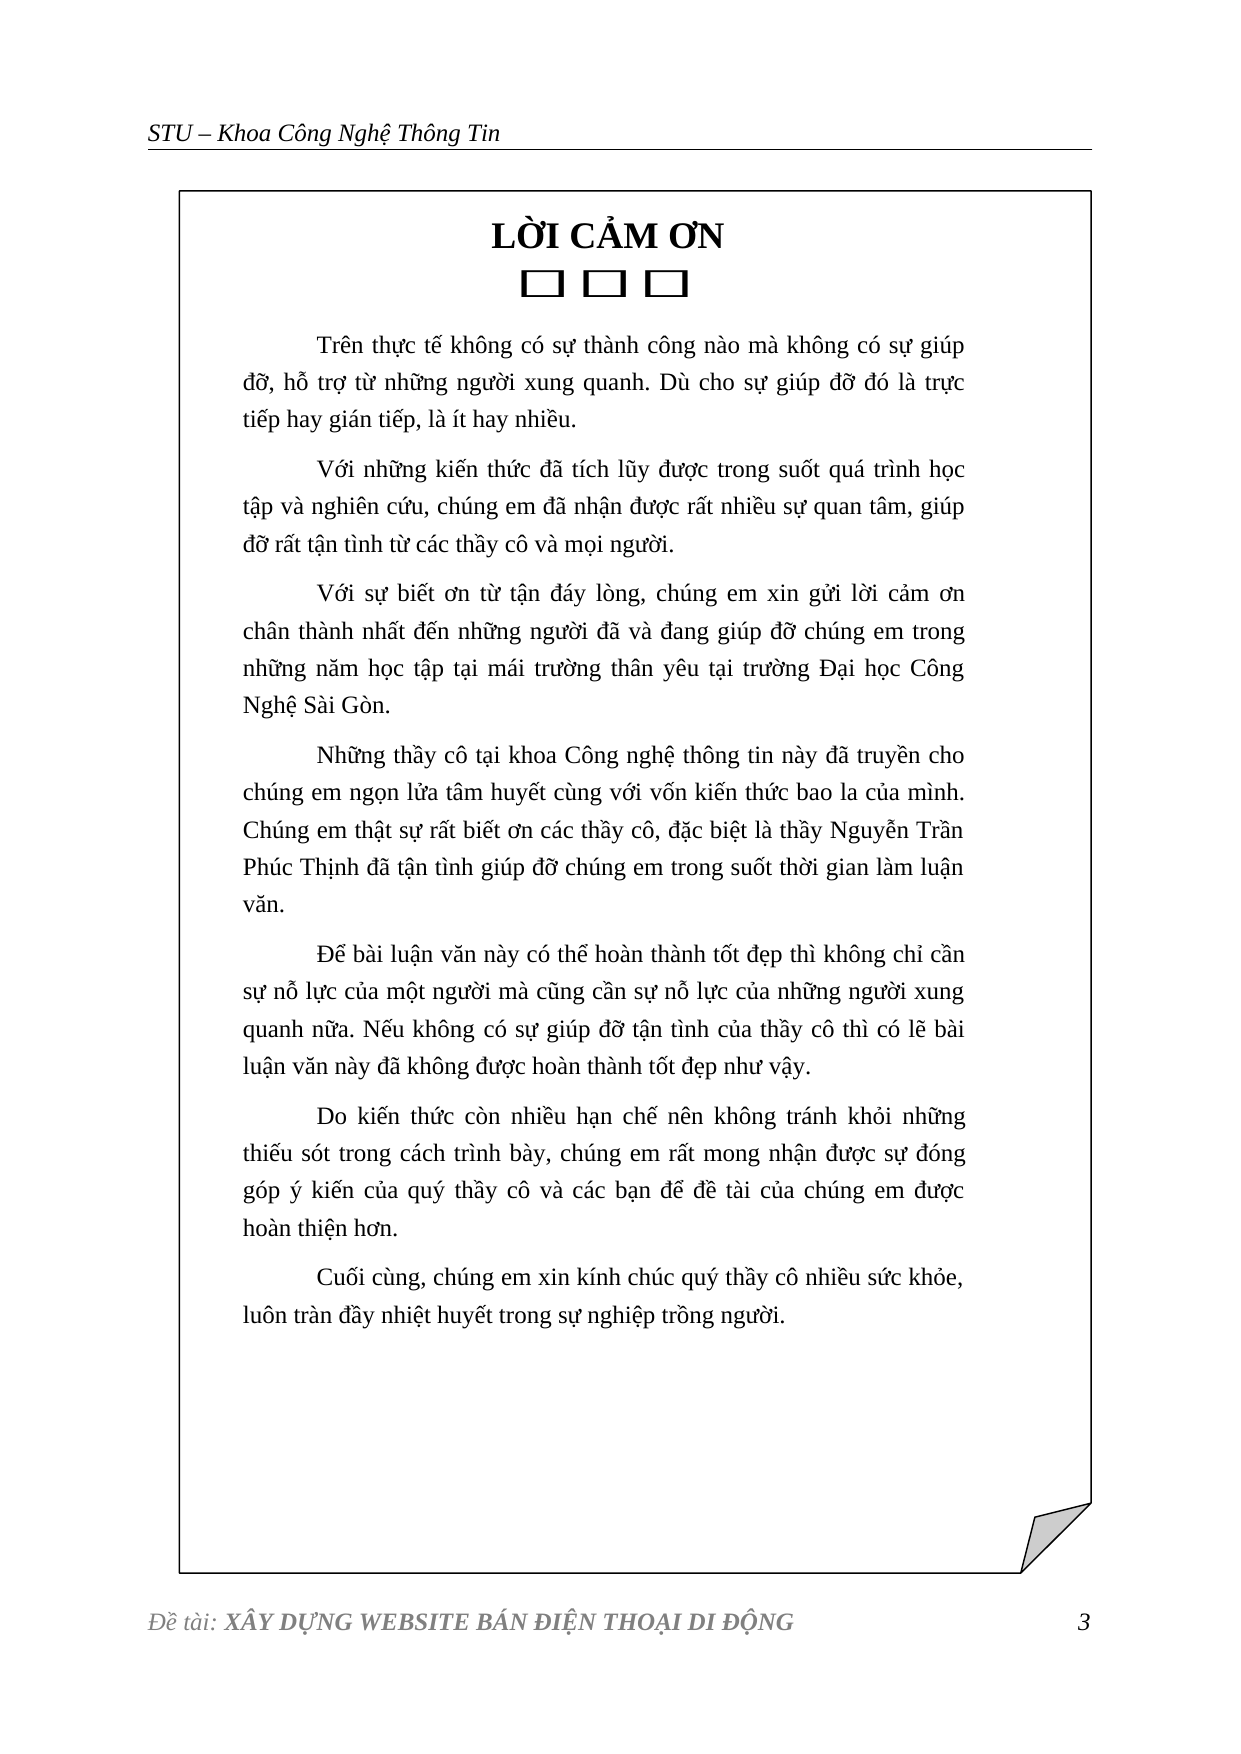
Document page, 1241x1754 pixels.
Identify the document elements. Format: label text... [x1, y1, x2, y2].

text LỜI CẢM ƠN [311, 214, 905, 257]
text Với những kiến thức đã tích lũy được trong suốt quá trình học tập và nghiên cứu, chúng em đã nhận được rất nhiều sự quan tâm, giúp đỡ rất tận tình từ các thầy cô và mọi người. [243, 454, 965, 557]
text Trên thực tế không có sự thành công nào mà không có sự giúp đỡ, hỗ trợ từ những người xung quanh. Dù cho sự giúp đỡ đó là trực tiếp hay gián tiếp, là ít hay nhiều. [243, 330, 966, 433]
text Với sự biết ơn từ tận đáy lòng, chúng em xin gửi lời cảm ơn chân thành nhất đến những người đã và đang giúp đỡ chúng em trong những năm học tập tại mái trường thân yêu tại trường Đại học Công Nghệ Sài Gòn. [243, 578, 965, 719]
text  [304, 257, 905, 308]
text Để bài luận văn này có thể hoàn thành tốt đẹp thì không chỉ cần sự nỗ lực của một người mà cũng cần sự nỗ lực của những người xung quanh nữa. Nếu không có sự giúp đỡ tận tình của thầy cô thì có lẽ bài luận văn này đã không được hoàn thành tốt đẹp như vậy. [243, 939, 966, 1080]
text Do kiến thức còn nhiều hạn chế nên không tránh khỏi những thiếu sót trong cách trình bày, chúng em rất mong nhận được sự đóng góp ý kiến của quý thầy cô và các bạn để đề tài của chúng em được hoàn thiện hơn. [243, 1101, 966, 1241]
text Cuối cùng, chúng em xin kính chúc quý thầy cô nhiều sức khỏe, luôn tràn đầy nhiệt huyết trong sự nghiệp trồng người. [243, 1262, 965, 1328]
text Những thầy cô tại khoa Công nghệ thông tin này đã truyền cho chúng em ngọn lửa tâm huyết cùng với vốn kiến thức bao la của mình. Chúng em thật sự rất biết ơn các thầy cô, đặc biệt là thầy Nguyễn Trần Phúc Thịnh đã tận tình giúp đỡ chúng em trong suốt thời gian làm luận văn. [243, 740, 965, 918]
